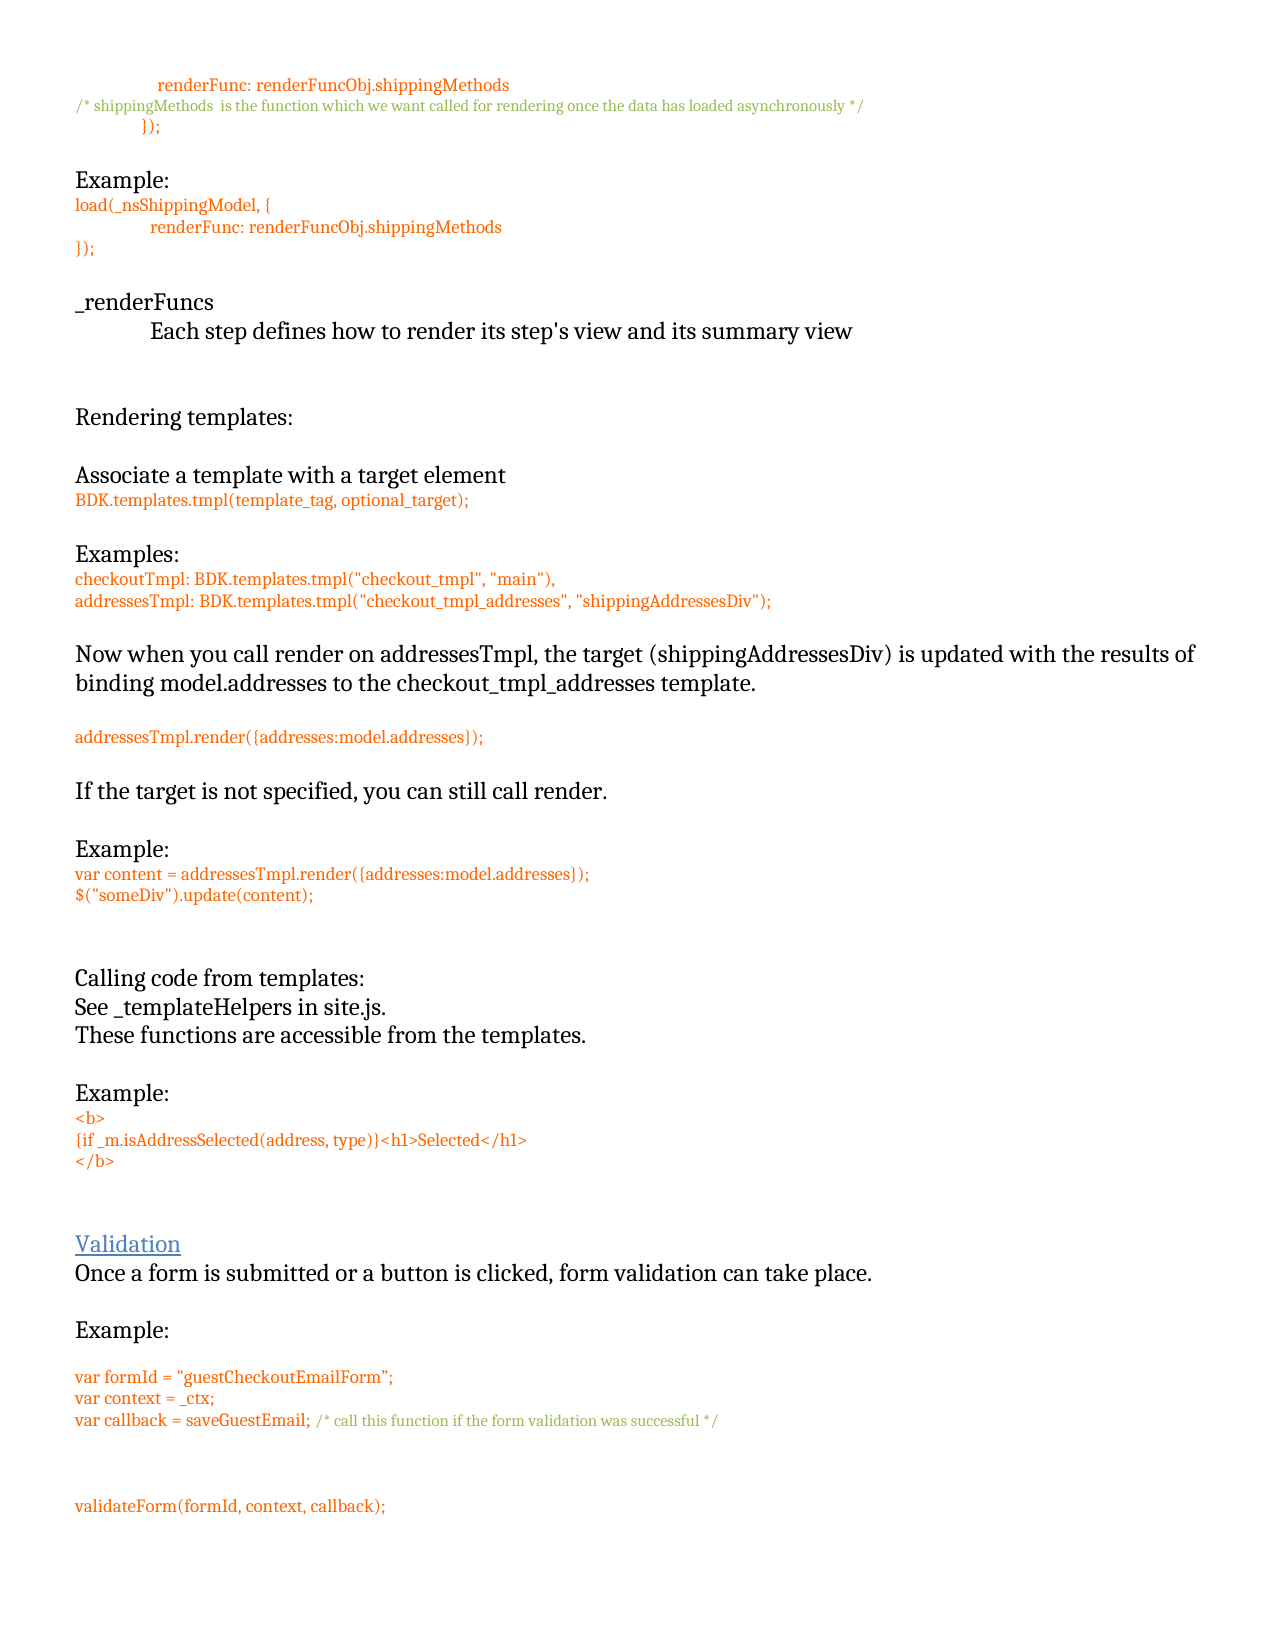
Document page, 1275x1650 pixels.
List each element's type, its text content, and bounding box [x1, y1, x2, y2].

text checkoutTmpl: BDK.templates.tmpl("checkout_tmpl", "main"), [75, 568, 1200, 590]
text Now when you call render on addressesTmpl, the target (shippingAddressesDiv) is updated with the results of binding model.addresses to the checkout_tmpl_addresses template. [75, 640, 1200, 698]
text Example: [75, 166, 1200, 195]
text var context = _ctx; [75, 1388, 1200, 1409]
text See _templateHelpers in site.js. [75, 993, 1200, 1021]
text $("someDiv").update(content); [75, 885, 1200, 906]
text addressesTmpl.render({addresses:model.addresses}); [75, 727, 1200, 748]
text These functions are accessible from the templates. [75, 1021, 1200, 1050]
text {if _m.isAddressSelected(address, type)}<h1>Selected</h1> [75, 1129, 1200, 1151]
text <b> [75, 1108, 1200, 1129]
text </b> [75, 1151, 1200, 1172]
text Example: [75, 1316, 1200, 1345]
text Validation [75, 1230, 1200, 1258]
text var content = addressesTmpl.render({addresses:model.addresses}); [75, 863, 1200, 885]
text Example: [75, 1079, 1200, 1108]
text Calling code from templates: [75, 964, 1200, 993]
text var callback = saveGuestEmail; /* call this function if the form validation was successful */ [75, 1409, 1200, 1431]
text }); [75, 238, 1200, 259]
text load(_nsShippingModel, { [75, 195, 1200, 216]
text Example: [75, 834, 1200, 863]
text Associate a template with a target element [75, 461, 1200, 489]
text Once a form is submitted or a button is clicked, form validation can take place. [75, 1258, 1200, 1287]
text Examples: [75, 540, 1200, 568]
text renderFunc: renderFuncObj.shippingMethods [75, 75, 1200, 97]
text validateForm(formId, context, callback); [75, 1496, 1200, 1517]
text renderFunc: renderFuncObj.shippingMethods [75, 216, 1200, 238]
text /* shippingMethods is the function which we want called for rendering once the data has loaded asynchronously */ [75, 97, 1200, 116]
text var formId = "guestCheckoutEmailForm”; [75, 1366, 1200, 1388]
text Each step defines how to render its step's view and its summary view [75, 317, 1200, 346]
text BDK.templates.tmpl(template_tag, optional_target); [75, 489, 1200, 511]
text If the target is not specified, you can still call render. [75, 777, 1200, 806]
text Rendering templates: [75, 403, 1200, 432]
text _renderFuncs [75, 288, 1200, 317]
text addressesTmpl: BDK.templates.tmpl("checkout_tmpl_addresses", "shippingAddressesDiv"); [75, 590, 1200, 612]
text }); [75, 116, 1200, 137]
